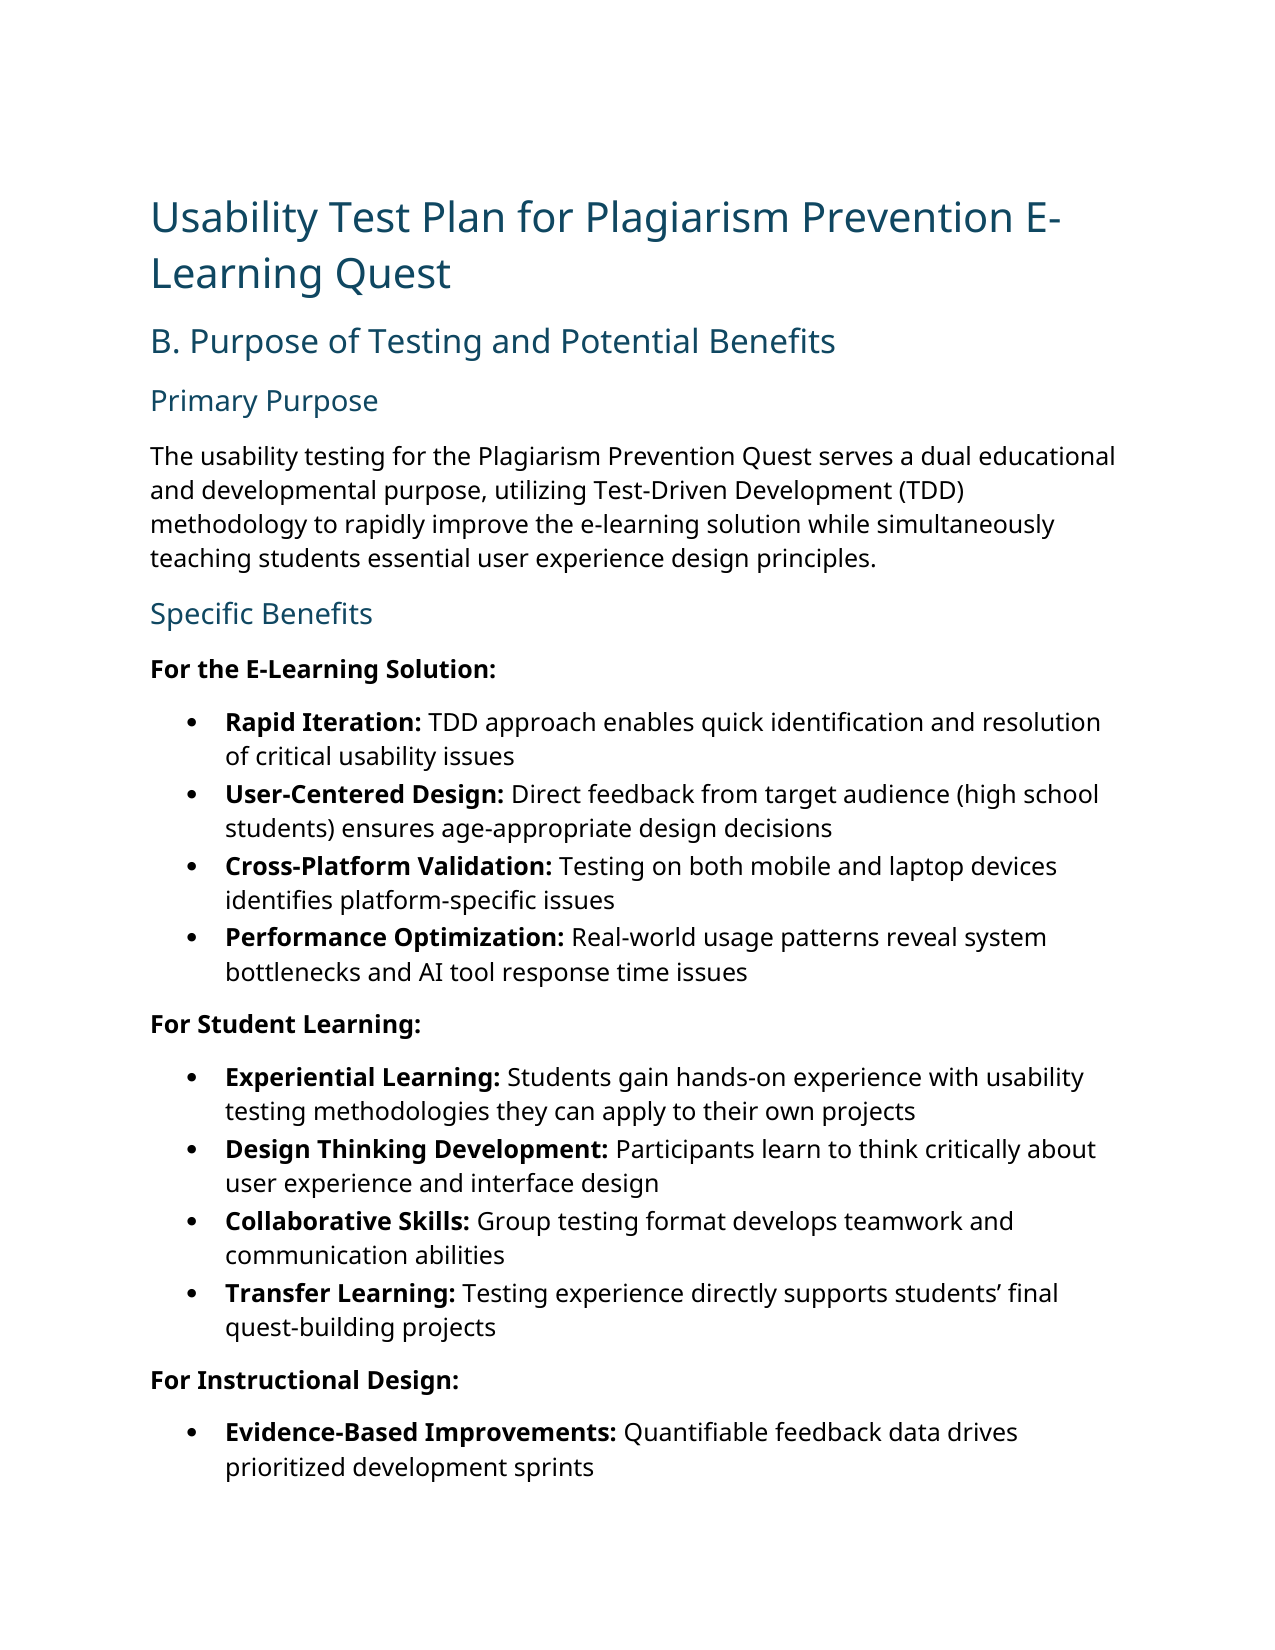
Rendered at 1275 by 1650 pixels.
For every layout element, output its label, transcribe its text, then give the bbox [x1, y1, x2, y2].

list Experiential Learning: Students gain hands-on experience with usability testing methodologies they can apply to their own projects [187, 1060, 1125, 1128]
text The usability testing for the Plagiarism Prevention Quest serves a dual educational and developmental purpose, utilizing Test-Driven Development (TDD) methodology to rapidly improve the e-learning solution while simultaneously teaching students essential user experience design principles. [150, 438, 1125, 574]
text For Instructional Design: [150, 1362, 1125, 1396]
list Performance Optimization: Real-world usage patterns reveal system bottlenecks and AI tool response time issues [187, 920, 1125, 988]
list Collaborative Skills: Group testing format develops teamwork and communication abilities [187, 1203, 1125, 1272]
list Cross-Platform Validation: Testing on both mobile and laptop devices identifies platform-specific issues [187, 848, 1125, 916]
subtitle Usability Test Plan for Plagiarism Prevention E-Learning Quest [150, 187, 1125, 301]
subtitle Primary Purpose [150, 380, 1125, 419]
text For the E-Learning Solution: [150, 652, 1125, 686]
text For Student Learning: [150, 1007, 1125, 1041]
list Transfer Learning: Testing experience directly supports students’ final quest-building projects [187, 1275, 1125, 1343]
list Evidence-Based Improvements: Quantifiable feedback data drives prioritized development sprints [187, 1415, 1125, 1483]
subtitle Specific Benefits [150, 593, 1125, 633]
list Design Thinking Development: Participants learn to think critically about user experience and interface design [187, 1132, 1125, 1200]
list Rapid Iteration: TDD approach enables quick identification and resolution of critical usability issues [187, 704, 1125, 773]
subtitle B. Purpose of Testing and Potential Benefits [150, 318, 1125, 363]
list User-Centered Design: Direct feedback from target audience (high school students) ensures age-appropriate design decisions [187, 776, 1125, 844]
